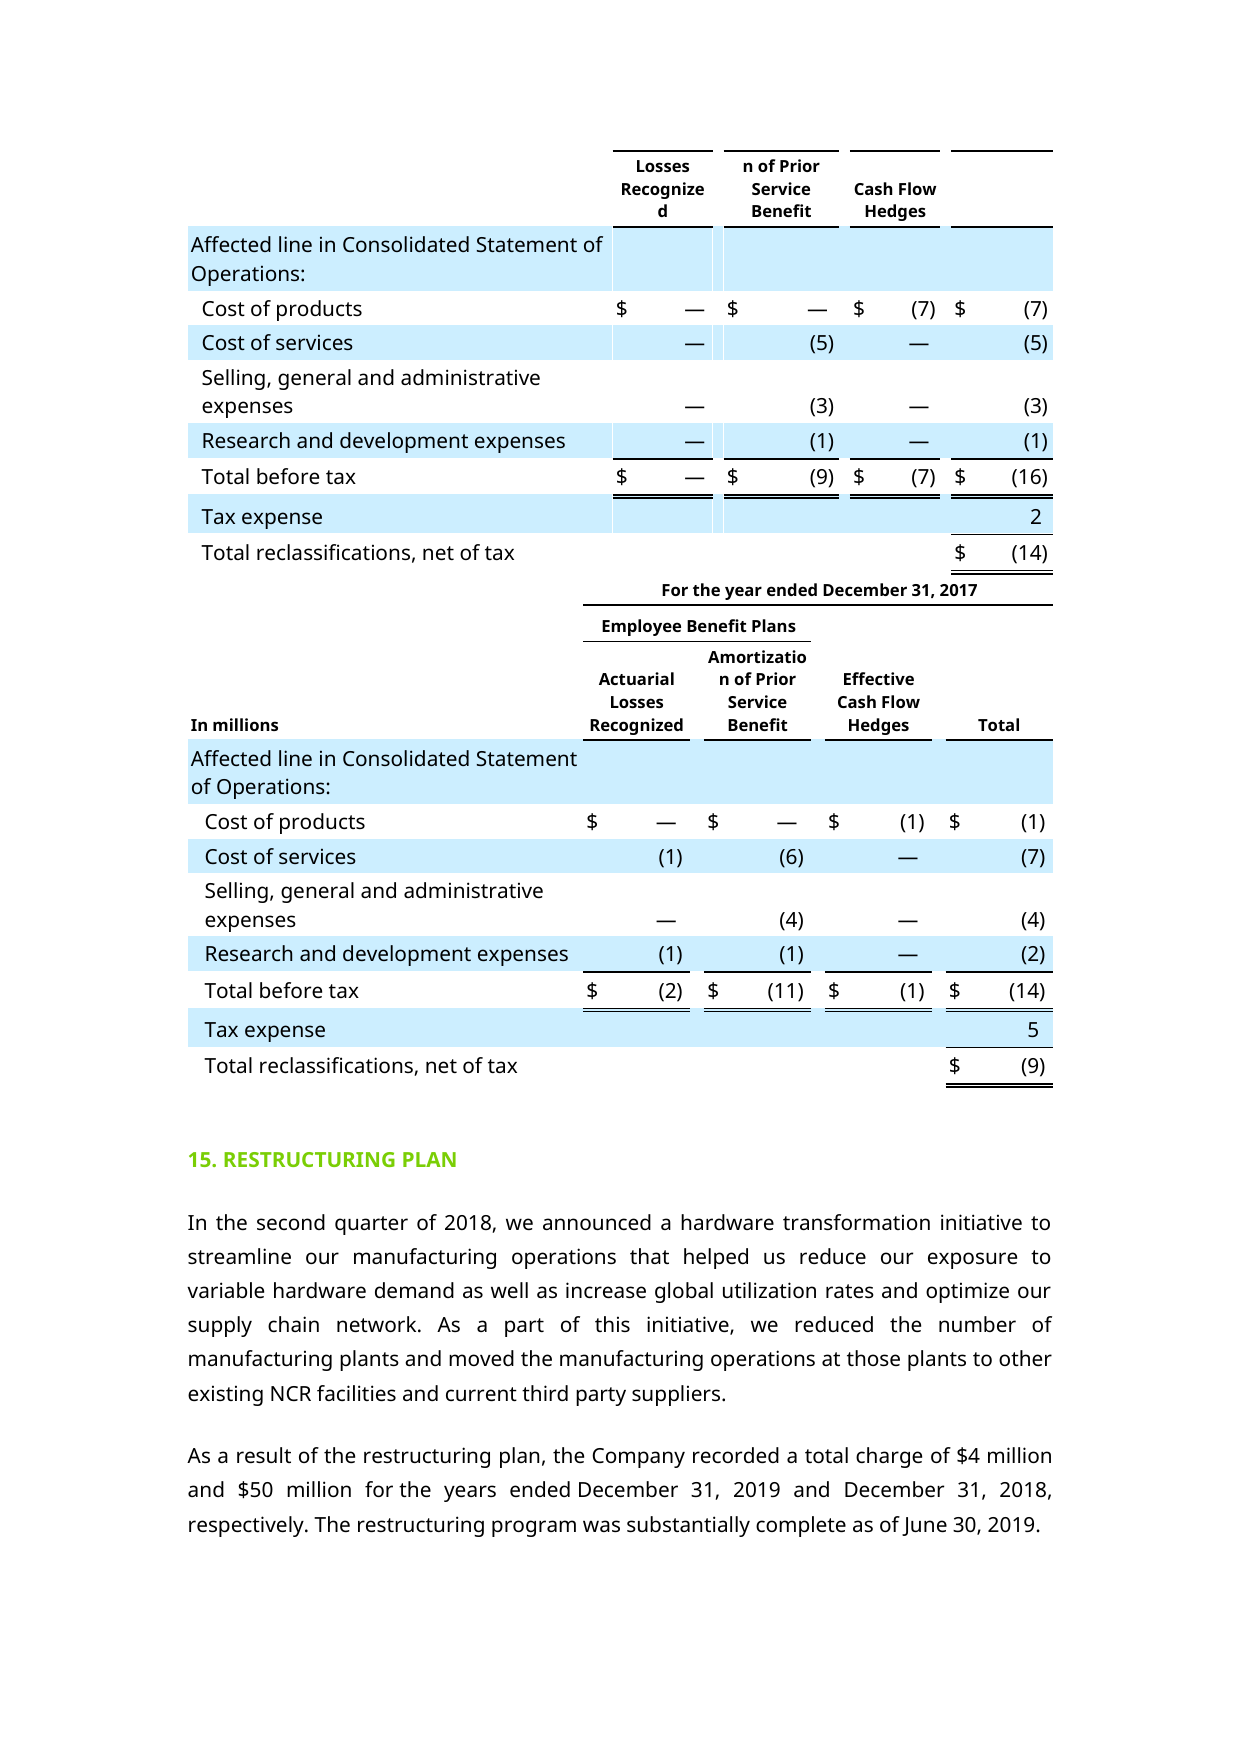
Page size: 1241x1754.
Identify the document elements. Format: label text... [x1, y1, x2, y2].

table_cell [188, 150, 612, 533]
text In the second quarter of 2018, we announced a hardware transformation initiative to streamline our manufacturing operations that helped us reduce our exposure to variable hardware demand as well as increase global utilization rates and optimize our supply chain network. As a part of this initiative, we reduced the number of manufacturing plants and moved the manufacturing operations at those plants to other existing NCR facilities and current third party suppliers. [187, 1208, 1053, 1407]
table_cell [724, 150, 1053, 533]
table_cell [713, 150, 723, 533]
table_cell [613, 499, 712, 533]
text 15. RESTRUCTURING PLAN [187, 1145, 1053, 1174]
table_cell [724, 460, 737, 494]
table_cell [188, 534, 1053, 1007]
text As a result of the restructuring plan, the Company recorded a total charge of $4 million and $50 million for the years ended December 31, 2019 and December 31, 2018, respectively. The restructuring program was substantially complete as of June 30, 2019. [187, 1442, 1053, 1538]
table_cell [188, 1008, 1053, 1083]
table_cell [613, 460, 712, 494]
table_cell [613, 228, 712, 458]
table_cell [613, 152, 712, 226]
